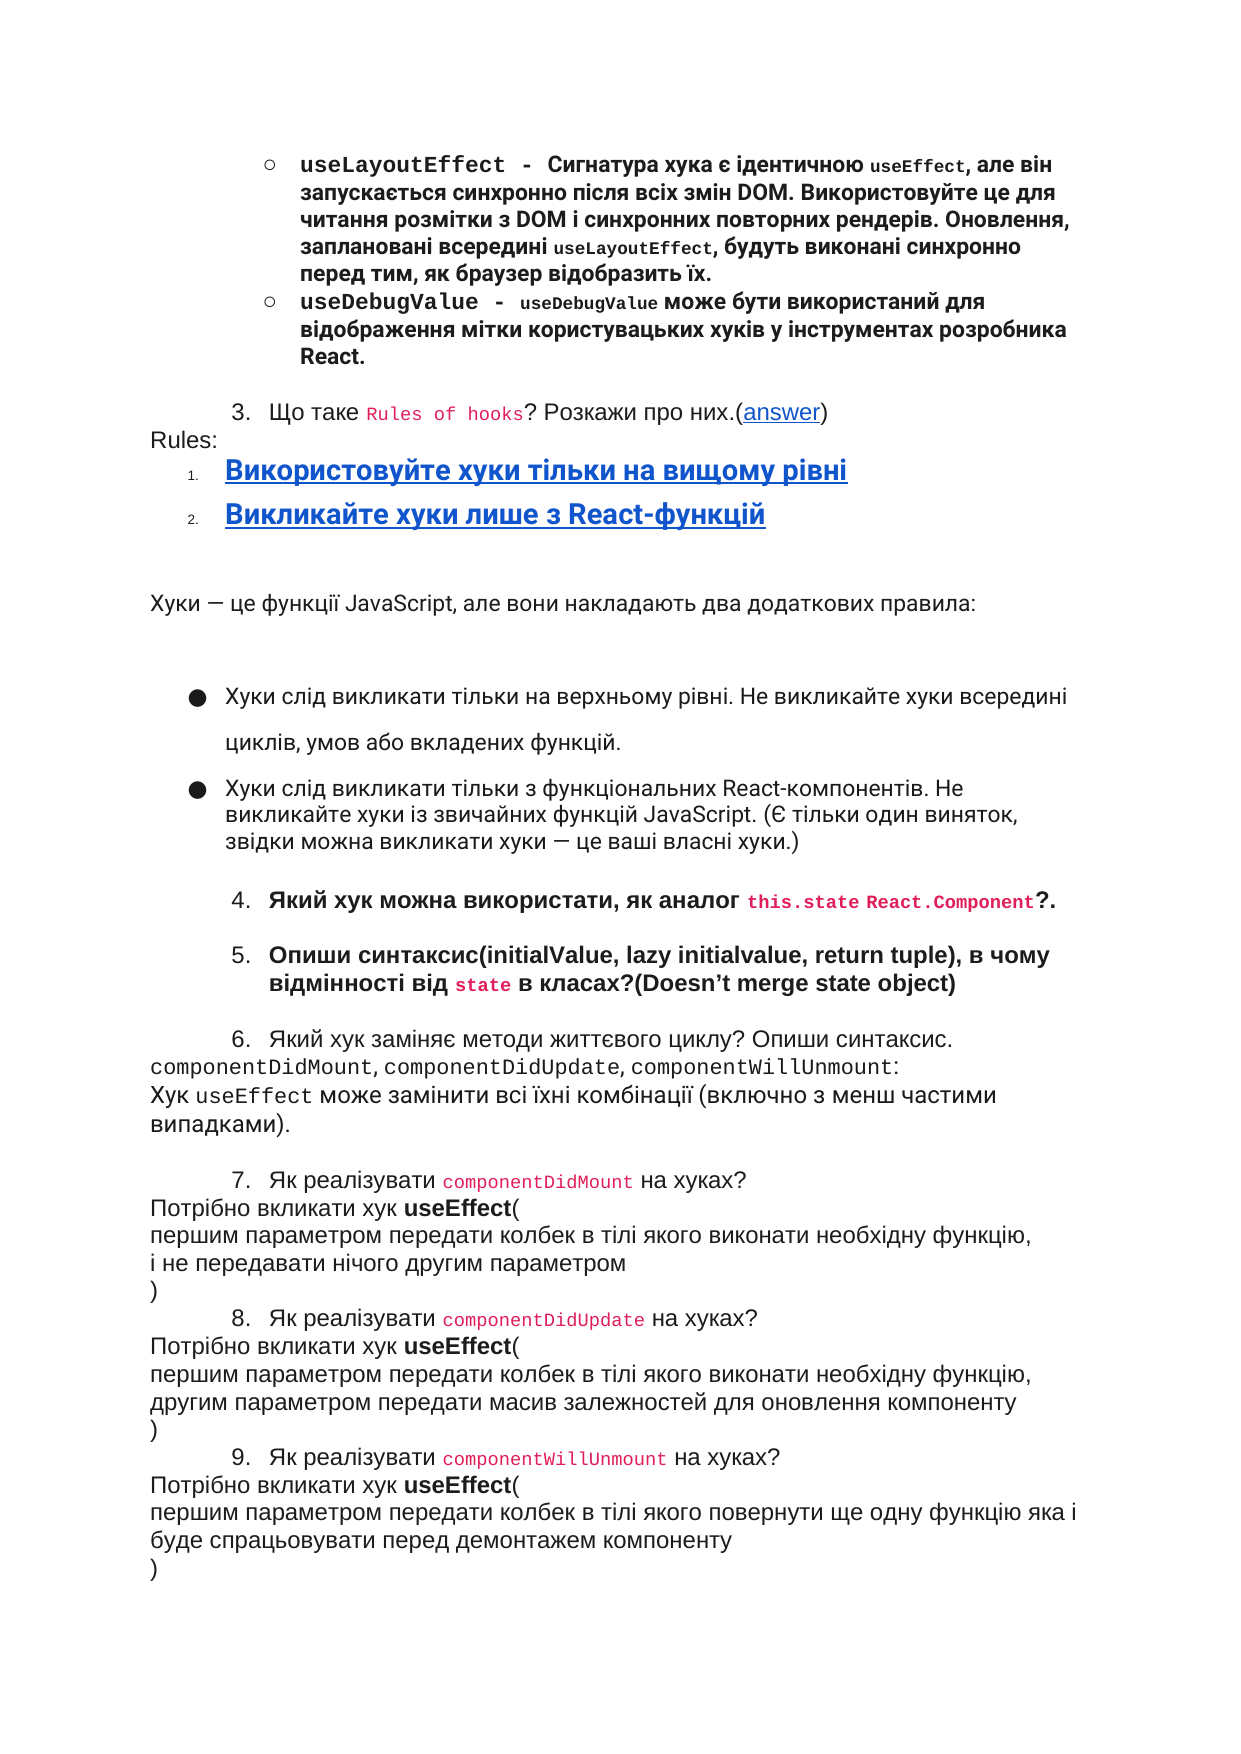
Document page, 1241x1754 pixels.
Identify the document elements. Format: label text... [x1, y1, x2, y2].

subtitle Використовуйте хуки тільки на вищому рівні [187, 453, 1090, 487]
list Який хук заміняє методи життєвого циклу? Опиши синтаксис. [231, 1025, 1078, 1052]
text Потрібно вкликати хук useEffect( [150, 1194, 1078, 1221]
text ) [150, 1276, 1078, 1304]
text Rules: [150, 426, 1078, 453]
text componentDidMount, componentDidUpdate, componentWillUnmount: [150, 1052, 1078, 1081]
list Хуки слід викликати тільки з функціональних React-компонентів. Не викликайте хуки із звичайних функцій JavaScript. (Є тільки один виняток, звідки можна викликати хуки — це ваші власні хуки.) [187, 775, 1090, 855]
text першим параметром передати колбек в тілі якого виконати необхідну функцію, [150, 1221, 1078, 1249]
list Що таке Rules of hooks? Розкажи про них.(answer) [231, 398, 1078, 426]
text ) [150, 1553, 1078, 1581]
text Потрібно вкликати хук useEffect( [150, 1332, 1078, 1360]
text і не передавати нічого другим параметром [150, 1249, 1078, 1276]
subtitle Викликайте хуки лише з React-функцій [187, 498, 1090, 532]
list Як реалізувати componentWillUnmount на хуках? [231, 1443, 1078, 1471]
text другим параметром передати масив залежностей для оновлення компоненту [150, 1387, 1078, 1415]
list Хуки слід викликати тільки на верхньому рівні. Не викликайте хуки всередині циклів, умов або вкладених функцій. [187, 683, 1090, 756]
subtitle useDebugValue - useDebugValue може бути використаний для відображення мітки користувацьких хуків у інструментах розробника React. [262, 287, 1090, 370]
text першим параметром передати колбек в тілі якого повернути ще одну функцію яка і буде спрацьовувати перед демонтажем компоненту [150, 1498, 1078, 1553]
list Який хук можна використати, як аналог this.state React.Component?. [231, 886, 1078, 914]
text першим параметром передати колбек в тілі якого виконати необхідну функцію, [150, 1360, 1078, 1387]
subtitle useLayoutEffect - Сигнатура хука є ідентичною useEffect, але він запускається синхронно після всіх змін DOM. Використовуйте це для читання розмітки з DOM і синхронних повторних рендерів. Оновлення, заплановані всередині useLayoutEffect, будуть виконані синхронно перед тим, як браузер відобразить їх. [262, 150, 1090, 287]
text Хук useEffect може замінити всі їхні комбінації (включно з менш частими випадками). [150, 1081, 1078, 1138]
text Потрібно вкликати хук useEffect( [150, 1471, 1078, 1498]
list Як реалізувати componentDidMount на хуках? [231, 1166, 1078, 1194]
text Хуки — це функції JavaScript, але вони накладають два додаткових правила: [150, 590, 1090, 617]
list Опиши синтаксис(initialValue, lazy initialvalue, return tuple), в чому відмінності від state в класах?(Doesn’t merge state object) [231, 941, 1078, 997]
text ) [150, 1415, 1078, 1443]
list Як реалізувати componentDidUpdate на хуках? [231, 1304, 1078, 1332]
